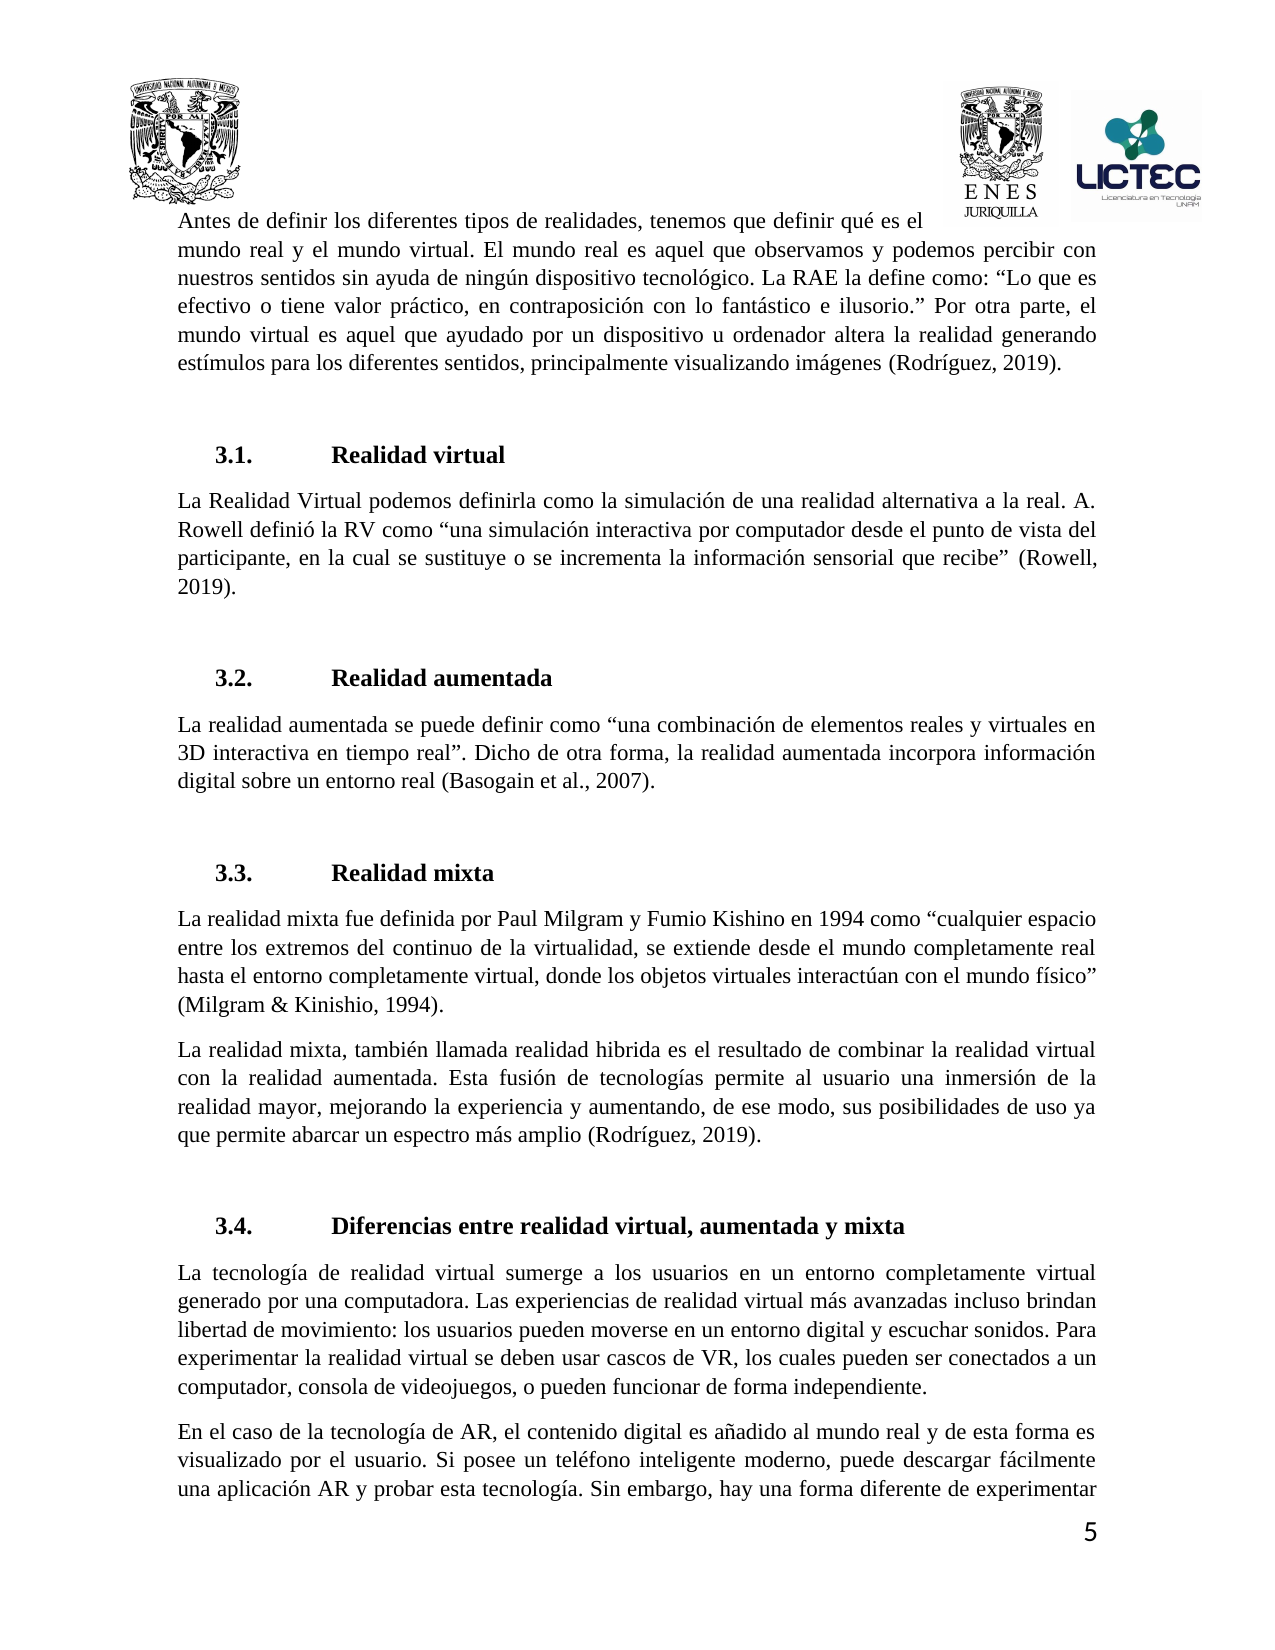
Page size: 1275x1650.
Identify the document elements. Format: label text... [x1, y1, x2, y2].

text La realidad mixta fue definida por Paul Milgram y Fumio Kishino en 1994 como “cualquier espacio entre los extremos del continuo de la virtualidad, se extiende desde el mundo completamente real hasta el entorno completamente virtual, donde los objetos virtuales interactúan con el mundo físico” (Milgram & Kinishio, 1994). [177, 905, 1098, 1017]
text La realidad aumentada se puede definir como “una combinación de elementos reales y virtuales en 3D interactiva en tiempo real”. Dicho de otra forma, la realidad aumentada incorpora información digital sobre un entorno real (Basogain et al., 2007). [177, 711, 1098, 794]
picture [1070, 90, 1202, 222]
text La Realidad Virtual podemos definirla como la simulación de una realidad alternativa a la real. A. Rowell definió la RV como “una simulación interactiva por computador desde el punto de vista del participante, en la cual se sustituye o se incrementa la información sensorial que recibe” (Rowell, 2019). [177, 487, 1098, 599]
text La tecnología de realidad virtual sumerge a los usuarios en un entorno completamente virtual generado por una computadora. Las experiencias de realidad virtual más avanzadas incluso brindan libertad de movimiento: los usuarios pueden moverse en un entorno digital y escuchar sonidos. Para experimentar la realidad virtual se deben usar cascos de VR, los cuales pueden ser conectados a un computador, consola de videojuegos, o pueden funcionar de forma independiente. [177, 1259, 1098, 1399]
text Antes de definir los diferentes tipos de realidades, tenemos que definir qué es el mundo real y el mundo virtual. El mundo real es aquel que observamos y podemos percibir con nuestros sentidos sin ayuda de ningún dispositivo tecnológico. La RAE la define como: “Lo que es efectivo o tiene valor práctico, en contraposición con lo fantástico e ilusorio.” Por otra parte, el mundo virtual es aquel que ayudado por un dispositivo u ordenador altera la realidad generando estímulos para los diferentes sentidos, principalmente visualizando imágenes (Rodríguez, 2019). [177, 148, 1098, 376]
list Realidad mixta [215, 858, 1098, 886]
text La realidad mixta, también llamada realidad hibrida es el resultado de combinar la realidad virtual con la realidad aumentada. Esta fusión de tecnologías permite al usuario una inmersión de la realidad mayor, mejorando la experiencia y aumentando, de ese modo, sus posibilidades de uso ya que permite abarcar un espectro más amplio (Rodríguez, 2019). [177, 1036, 1098, 1147]
list Realidad aumentada [215, 663, 1098, 692]
list Realidad virtual [215, 440, 1098, 468]
picture [942, 81, 1059, 148]
picture [123, 72, 247, 208]
list Diferencias entre realidad virtual, aumentada y mixta [215, 1211, 1098, 1240]
